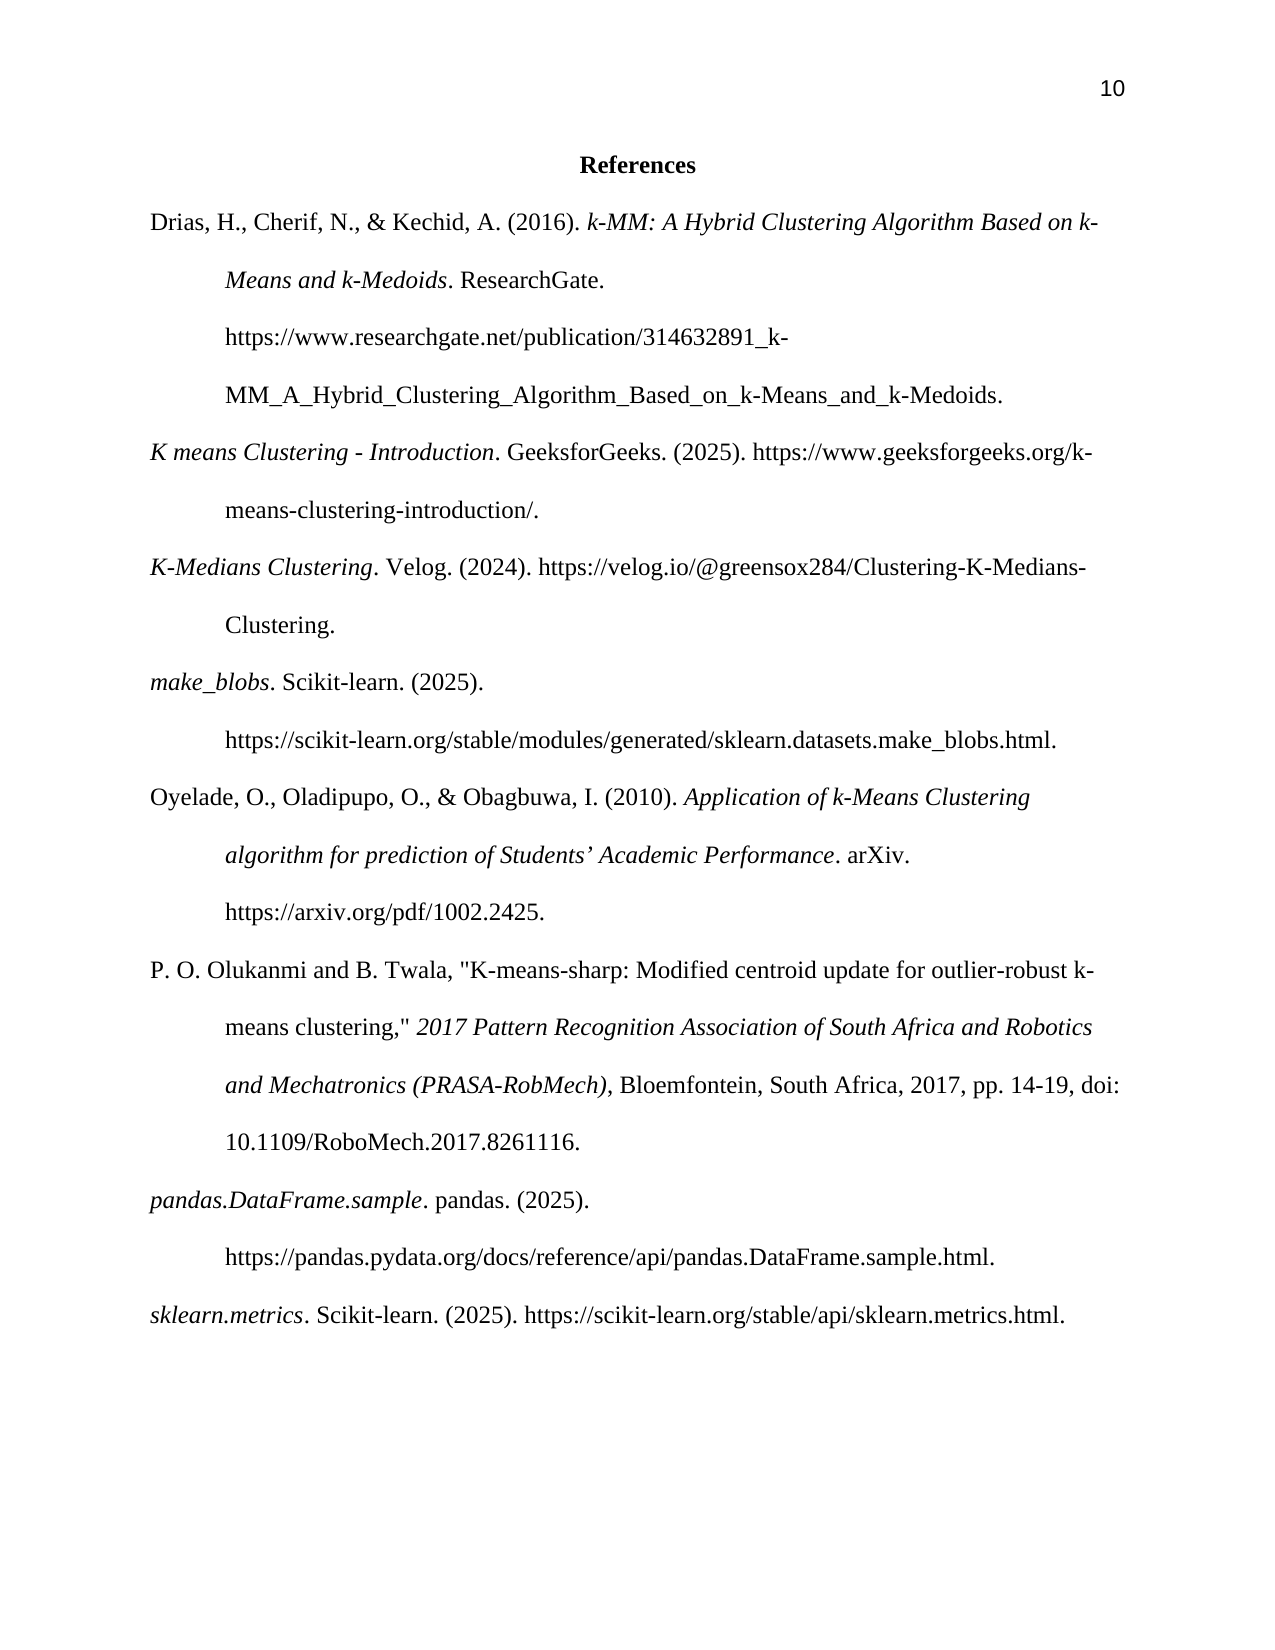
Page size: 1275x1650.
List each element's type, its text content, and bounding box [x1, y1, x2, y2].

text K-Medians Clustering. Velog. (2024). https://velog.io/@greensox284/Clustering-K-Medians-Clustering. [150, 552, 1125, 639]
text References [150, 150, 1125, 179]
text pandas.DataFrame.sample. pandas. (2025). https://pandas.pydata.org/docs/reference/api/pandas.DataFrame.sample.html. [150, 1185, 1125, 1271]
text Oyelade, O., Oladipupo, O., & Obagbuwa, I. (2010). Application of k-Means Clustering algorithm for prediction of Students’ Academic Performance. arXiv. https://arxiv.org/pdf/1002.2425. [150, 782, 1125, 926]
text P. O. Olukanmi and B. Twala, "K-means-sharp: Modified centroid update for outlier-robust k-means clustering," 2017 Pattern Recognition Association of South Africa and Robotics and Mechatronics (PRASA-RobMech), Bloemfontein, South Africa, 2017, pp. 14-19, doi: 10.1109/RoboMech.2017.8261116. [150, 955, 1125, 1156]
text K means Clustering - Introduction. GeeksforGeeks. (2025). https://www.geeksforgeeks.org/k-means-clustering-introduction/. [150, 437, 1125, 524]
text Drias, H., Cherif, N., & Kechid, A. (2016). k-MM: A Hybrid Clustering Algorithm Based on k-Means and k-Medoids. ResearchGate. https://www.researchgate.net/publication/314632891_k-MM_A_Hybrid_Clustering_Algorithm_Based_on_k-Means_and_k-Medoids. [150, 207, 1125, 409]
text make_blobs. Scikit-learn. (2025). https://scikit-learn.org/stable/modules/generated/sklearn.datasets.make_blobs.html. [150, 667, 1125, 754]
text sklearn.metrics. Scikit-learn. (2025). https://scikit-learn.org/stable/api/sklearn.metrics.html. [150, 1300, 1125, 1329]
